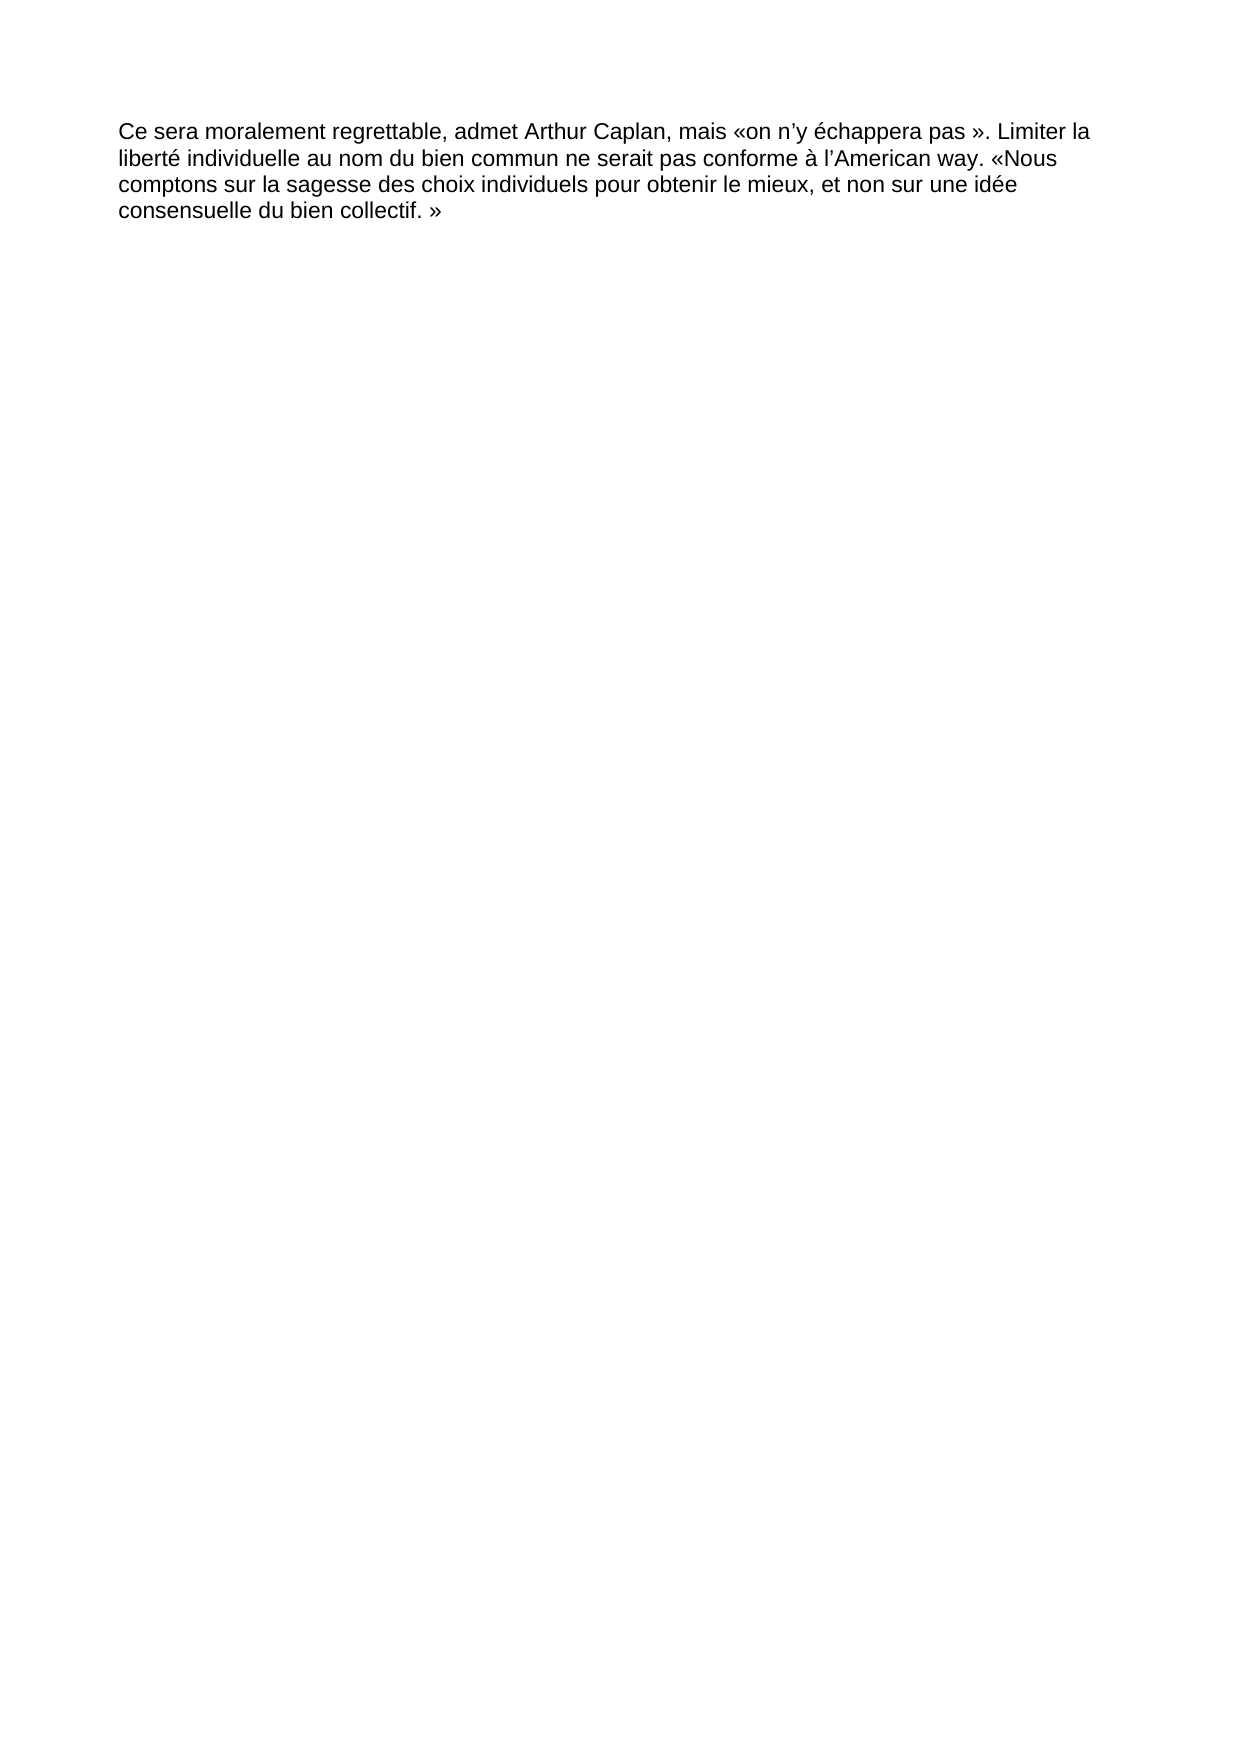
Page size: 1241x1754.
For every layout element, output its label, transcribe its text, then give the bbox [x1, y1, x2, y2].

text Ce sera moralement regrettable, admet Arthur Caplan, mais «on n’y échappera pas ». Limiter la liberté individuelle au nom du bien commun ne serait pas conforme à l’American way. «Nous comptons sur la sagesse des choix individuels pour obtenir le mieux, et non sur une idée consensuelle du bien collectif. » [118, 118, 1122, 223]
